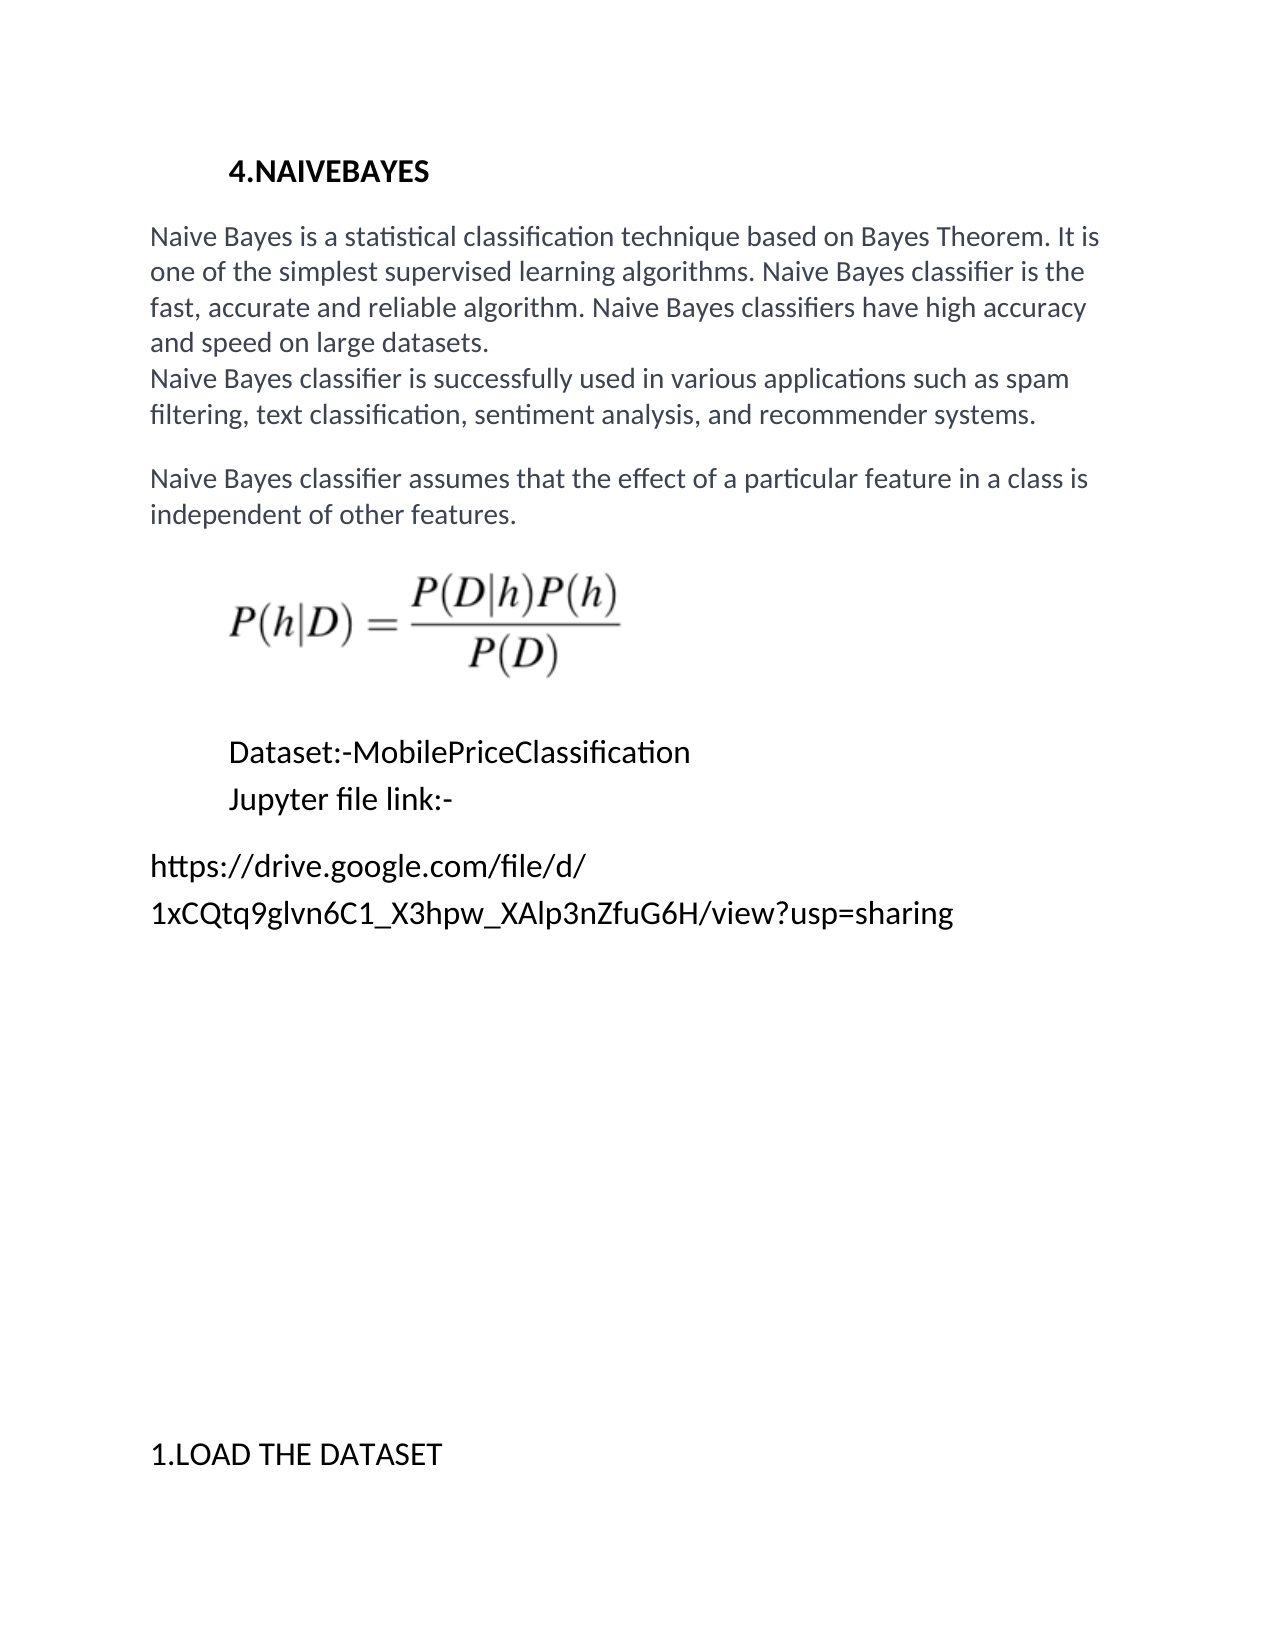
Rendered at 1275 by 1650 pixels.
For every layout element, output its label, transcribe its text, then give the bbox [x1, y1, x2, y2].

text Jupyter file link:- [229, 778, 1125, 819]
text Dataset:-MobilePriceClassification [229, 731, 1125, 772]
text https://drive.google.com/file/d/1xCQtq9glvn6C1_X3hpw_XAlp3nZfuG6H/view?usp=sharing [150, 846, 1125, 933]
text Naive Bayes is a statistical classification technique based on Bayes Theorem. It is one of the simplest supervised learning algorithms. Naive Bayes classifier is the fast, accurate and reliable algorithm. Naive Bayes classifiers have high accuracy and speed on large datasets. [150, 218, 1125, 360]
text 4.NAIVEBAYES [229, 150, 1125, 191]
text Naive Bayes classifier assumes that the effect of a particular feature in a class is independent of other features. [150, 461, 1125, 532]
picture [228, 572, 635, 681]
text 1.LOAD THE DATASET [150, 1433, 1125, 1474]
